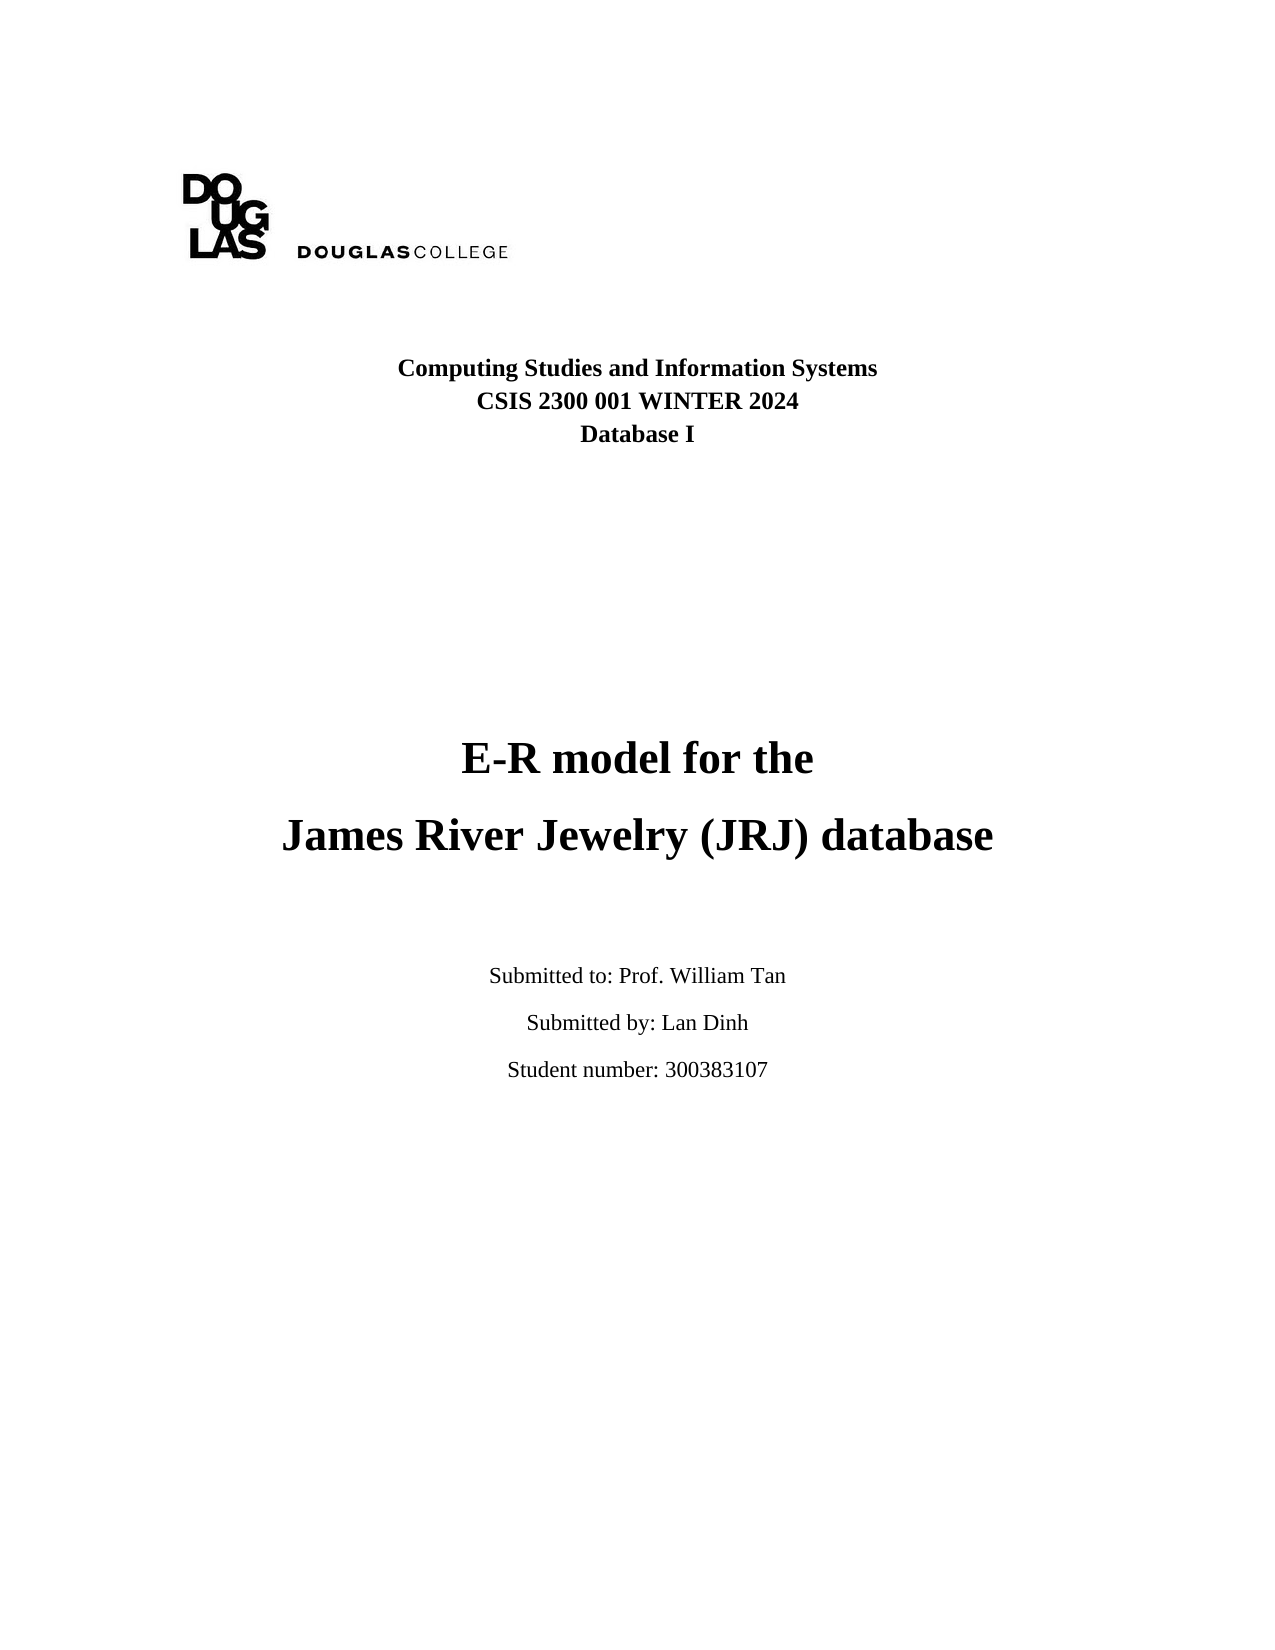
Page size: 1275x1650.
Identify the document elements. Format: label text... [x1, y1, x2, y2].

text Submitted to: Prof. William Tan [150, 962, 1125, 988]
picture [150, 150, 538, 286]
text Database I [150, 419, 1125, 448]
text CSIS 2300 001 WINTER 2024 [150, 386, 1125, 415]
text Student number: 300383107 [150, 1056, 1125, 1082]
text Computing Studies and Information Systems [150, 353, 1125, 382]
text E-R model for the [150, 731, 1125, 783]
text James River Jewelry (JRJ) database [150, 808, 1125, 861]
text Submitted by: Lan Dinh [150, 1009, 1125, 1035]
